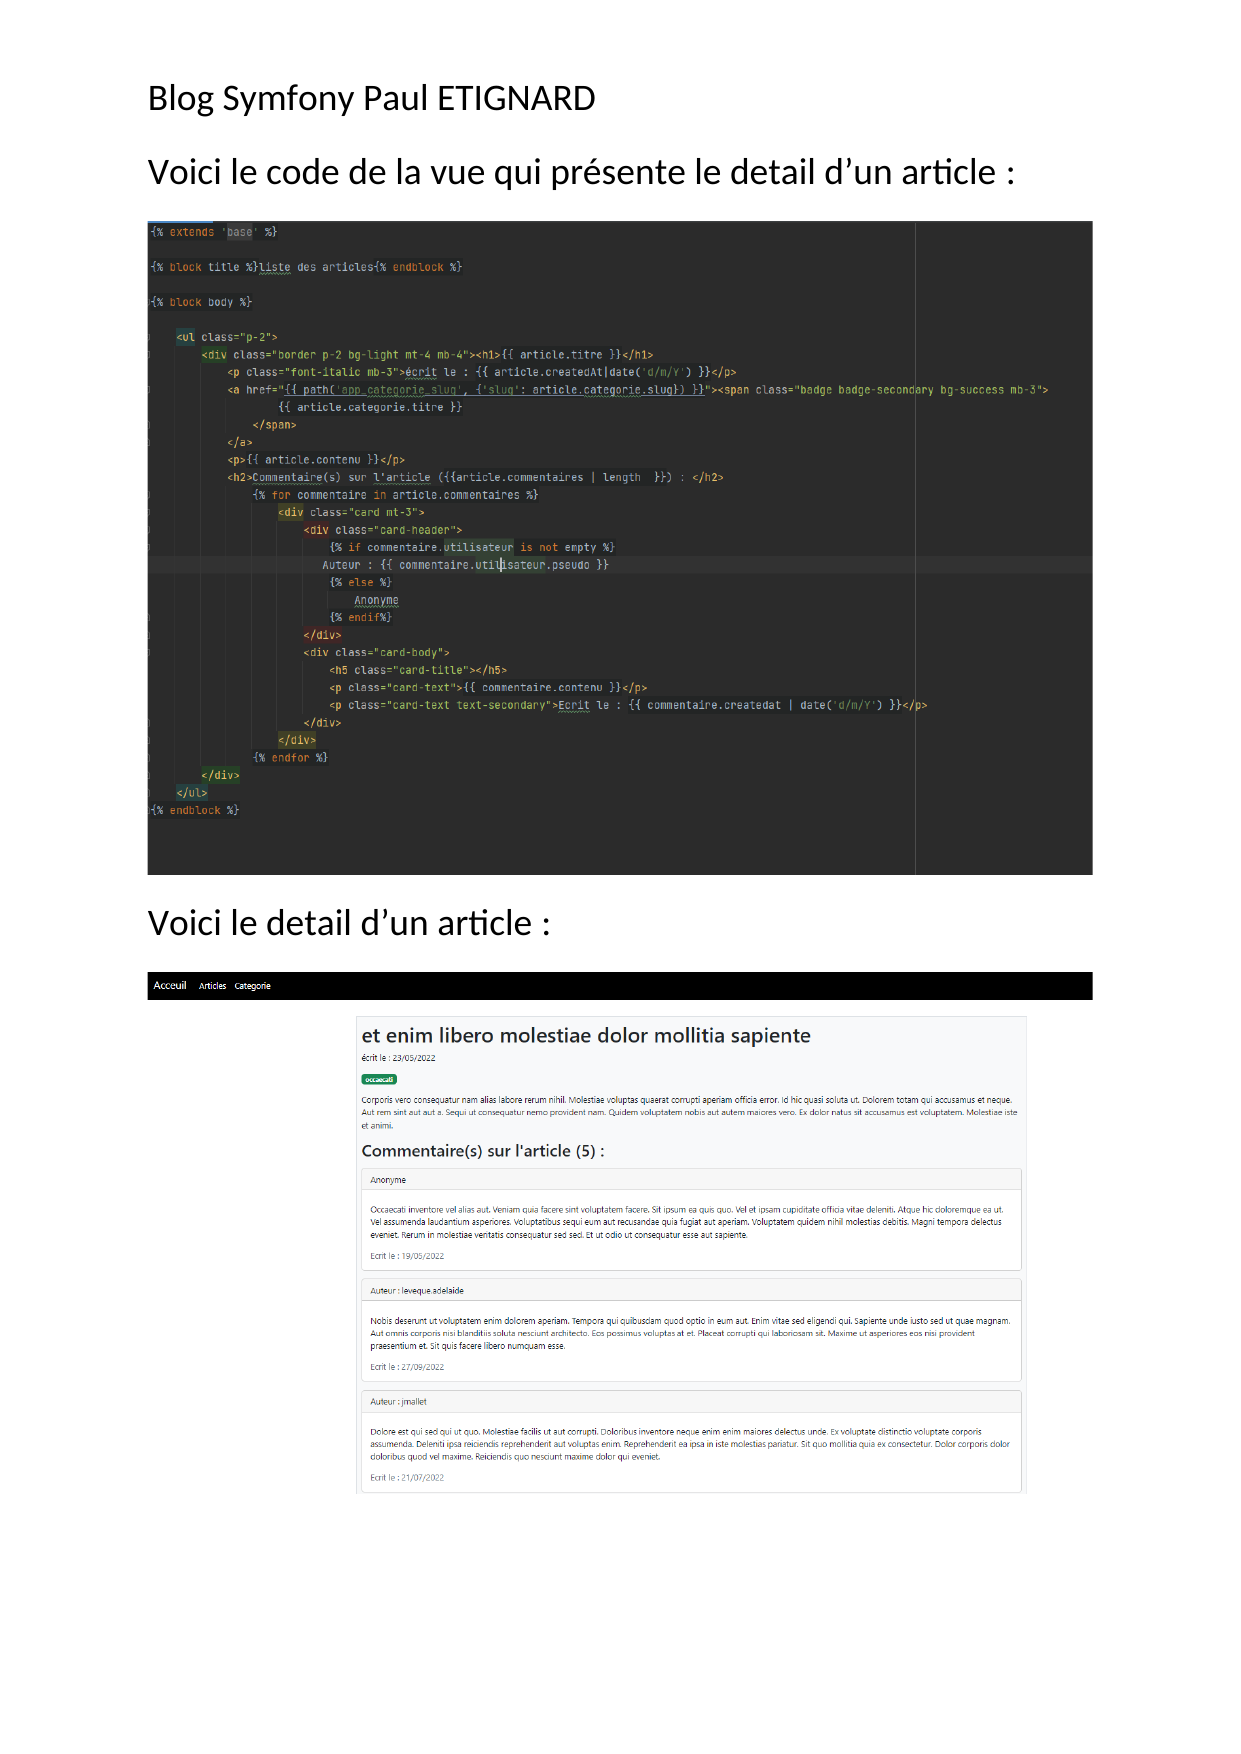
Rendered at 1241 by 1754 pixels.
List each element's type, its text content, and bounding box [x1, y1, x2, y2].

text Voici le detail d’un article : [148, 899, 1093, 945]
text Voici le code de la vue qui présente le detail d’un article : [148, 148, 1093, 193]
picture [147, 221, 1093, 875]
picture [147, 972, 1093, 1494]
